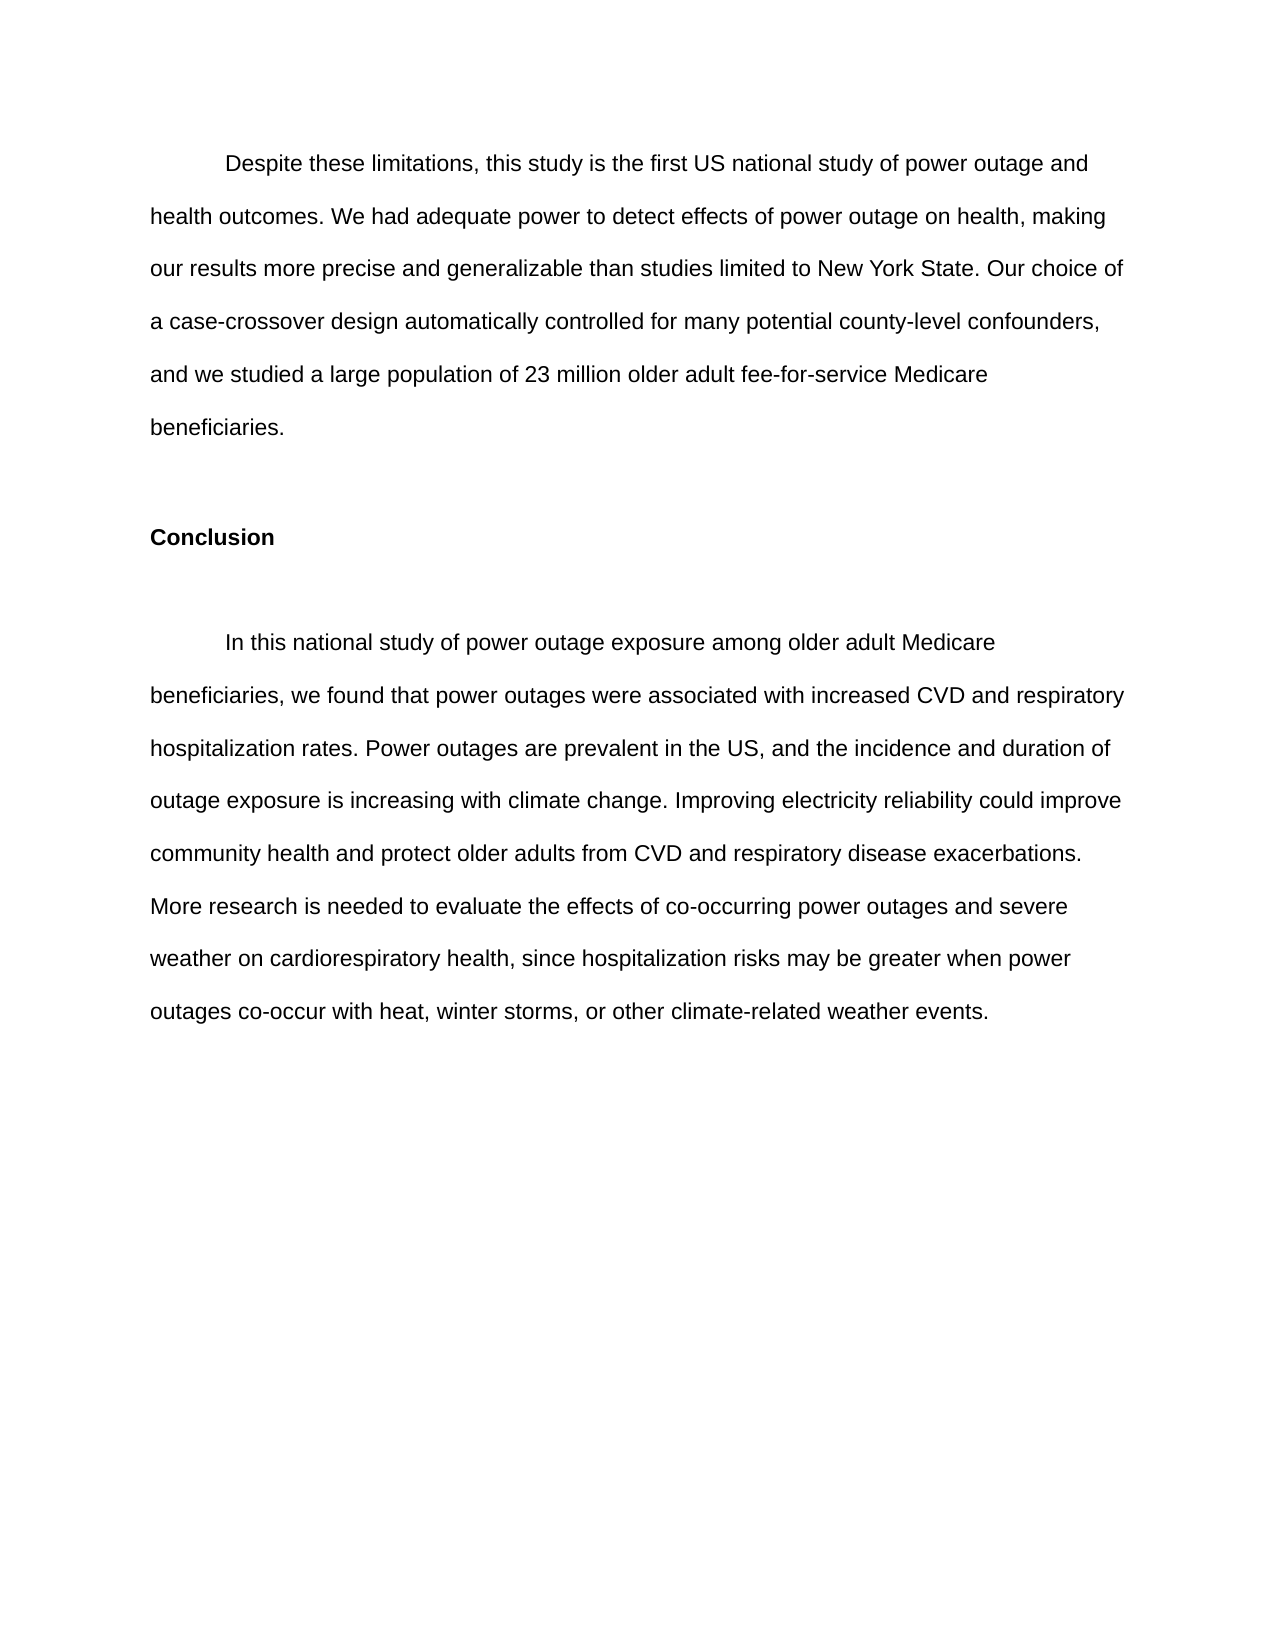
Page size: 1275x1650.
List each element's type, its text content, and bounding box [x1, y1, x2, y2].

text Despite these limitations, this study is the first US national study of power outage and health outcomes. We had adequate power to detect effects of power outage on health, making our results more precise and generalizable than studies limited to New York State. Our choice of a case-crossover design automatically controlled for many potential county-level confounders, and we studied a large population of 23 million older adult fee-for-service Medicare beneficiaries. [150, 150, 1125, 440]
text Conclusion [150, 524, 1125, 550]
text In this national study of power outage exposure among older adult Medicare beneficiaries, we found that power outages were associated with increased CVD and respiratory hospitalization rates. Power outages are prevalent in the US, and the incidence and duration of outage exposure is increasing with climate change. Improving electricity reliability could improve community health and protect older adults from CVD and respiratory disease exacerbations. More research is needed to evaluate the effects of co-occurring power outages and severe weather on cardiorespiratory health, since hospitalization risks may be greater when power outages co-occur with heat, winter storms, or other climate-related weather events. [150, 629, 1125, 1024]
